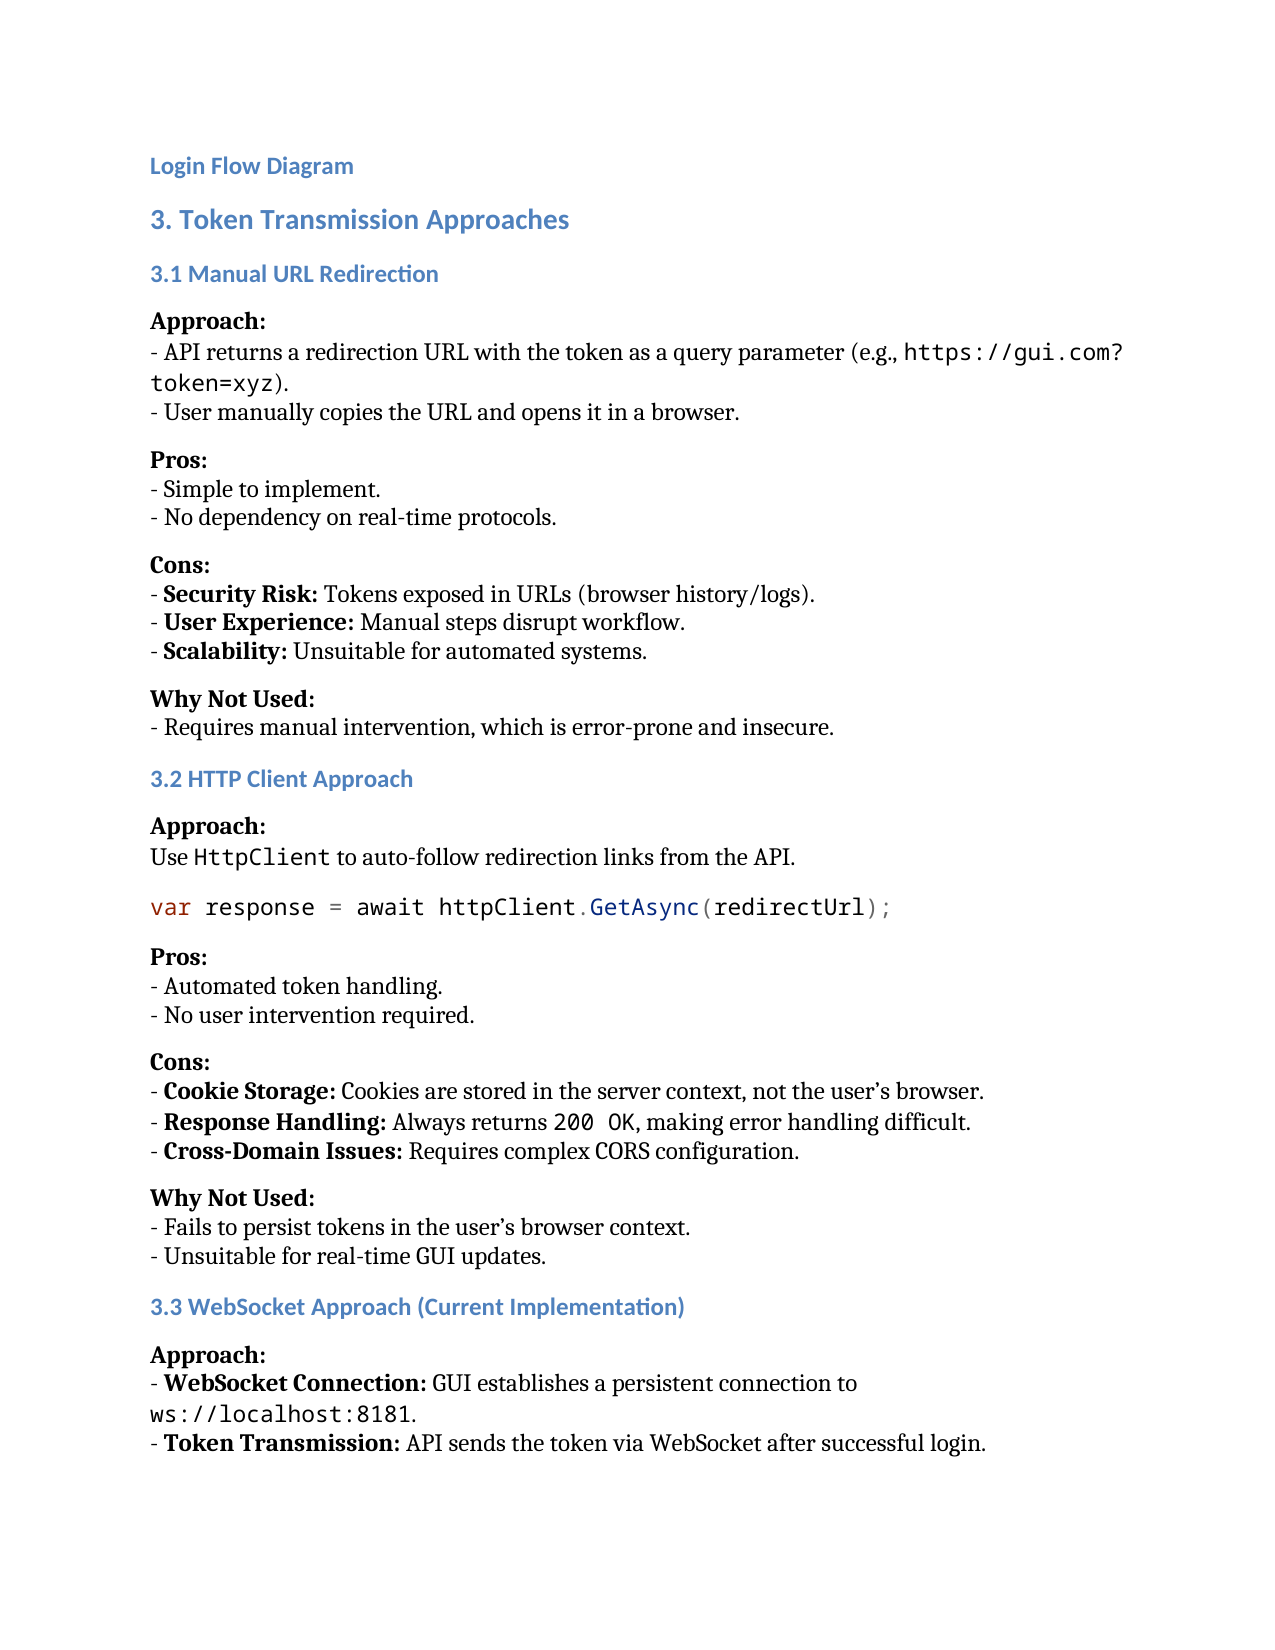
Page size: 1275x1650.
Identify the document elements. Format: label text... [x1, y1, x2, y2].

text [150, 1341, 1125, 1458]
text var response = await httpClient.GetAsync(redirectUrl); [150, 891, 1125, 922]
subtitle 3. Token Transmission Approaches [150, 201, 1125, 237]
text Why Not Used: - Requires manual intervention, which is error-prone and insecure. [150, 684, 1125, 742]
subtitle 3.3 WebSocket Approach (Current Implementation) [150, 1291, 1125, 1322]
text Pros: - Simple to implement. - No dependency on real-time protocols. [150, 446, 1125, 532]
text Approach: Use HttpClient to auto-follow redirection links from the API. [150, 812, 1125, 872]
subtitle 3.1 Manual URL Redirection [150, 258, 1125, 288]
text Why Not Used: - Fails to persist tokens in the user’s browser context. - Unsuitable for real-time GUI updates. [150, 1184, 1125, 1271]
subtitle Login Flow Diagram [150, 150, 1125, 181]
text Pros: - Automated token handling. - No user intervention required. [150, 943, 1125, 1029]
subtitle 3.2 HTTP Client Approach [150, 763, 1125, 793]
text Cons: - Security Risk: Tokens exposed in URLs (browser history/logs). - User Experience: Manual steps disrupt workflow. - Scalability: Unsuitable for automated systems. [150, 551, 1125, 666]
text Cons: - Cookie Storage: Cookies are stored in the server context, not the user’s browser. - Response Handling: Always returns 200 OK, making error handling difficult. - Cross-Domain Issues: Requires complex CORS configuration. [150, 1048, 1125, 1166]
text Approach: - API returns a redirection URL with the token as a query parameter (e.g., https://gui.com?token=xyz). - User manually copies the URL and opens it in a browser. [150, 307, 1125, 427]
